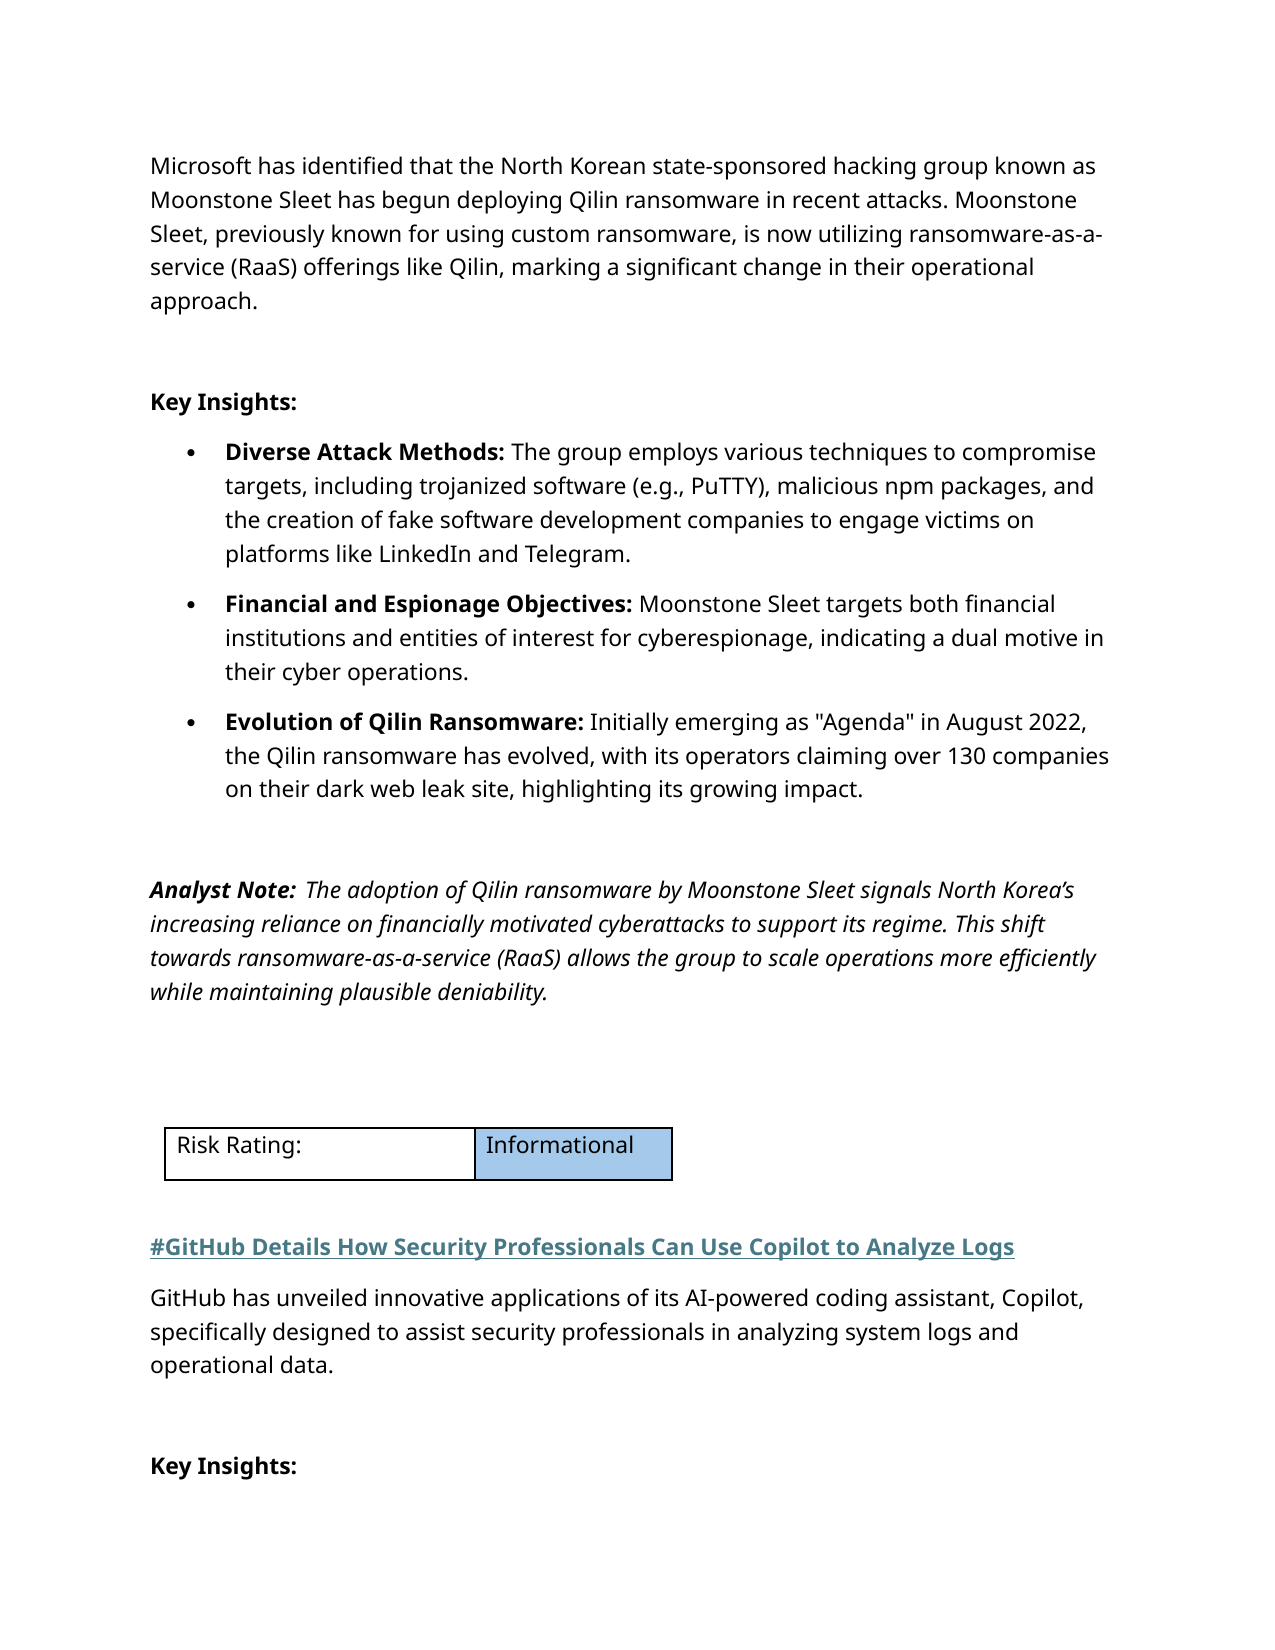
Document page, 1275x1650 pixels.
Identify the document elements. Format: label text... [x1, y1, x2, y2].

list Diverse Attack Methods: The group employs various techniques to compromise targets, including trojanized software (e.g., PuTTY), malicious npm packages, and the creation of fake software development companies to engage victims on platforms like LinkedIn and Telegram. [187, 436, 1125, 569]
table_header Informational [476, 1129, 671, 1179]
table_header Risk Rating: [166, 1129, 474, 1179]
text Analyst Note: The adoption of Qilin ransomware by Moonstone Sleet signals North Korea’s increasing reliance on financially motivated cyberattacks to support its regime. This shift towards ransomware-as-a-service (RaaS) allows the group to scale operations more efficiently while maintaining plausible deniability. [150, 874, 1125, 1007]
text Key Insights: [150, 1450, 1125, 1481]
text Key Insights: [150, 386, 1125, 417]
list Evolution of Qilin Ransomware: Initially emerging as "Agenda" in August 2022, the Qilin ransomware has evolved, with its operators claiming over 130 companies on their dark web leak site, highlighting its growing impact.​ [187, 706, 1125, 804]
list Financial and Espionage Objectives: Moonstone Sleet targets both financial institutions and entities of interest for cyberespionage, indicating a dual motive in their cyber operations. [187, 588, 1125, 687]
text #GitHub Details How Security Professionals Can Use Copilot to Analyze Logs [150, 1231, 1125, 1262]
text GitHub has unveiled innovative applications of its AI-powered coding assistant, Copilot, specifically designed to assist security professionals in analyzing system logs and operational data. [150, 1282, 1125, 1380]
text ​Microsoft has identified that the North Korean state-sponsored hacking group known as Moonstone Sleet has begun deploying Qilin ransomware in recent attacks. Moonstone Sleet, previously known for using custom ransomware, is now utilizing ransomware-as-a-service (RaaS) offerings like Qilin, marking a significant change in their operational approach. [150, 150, 1125, 316]
